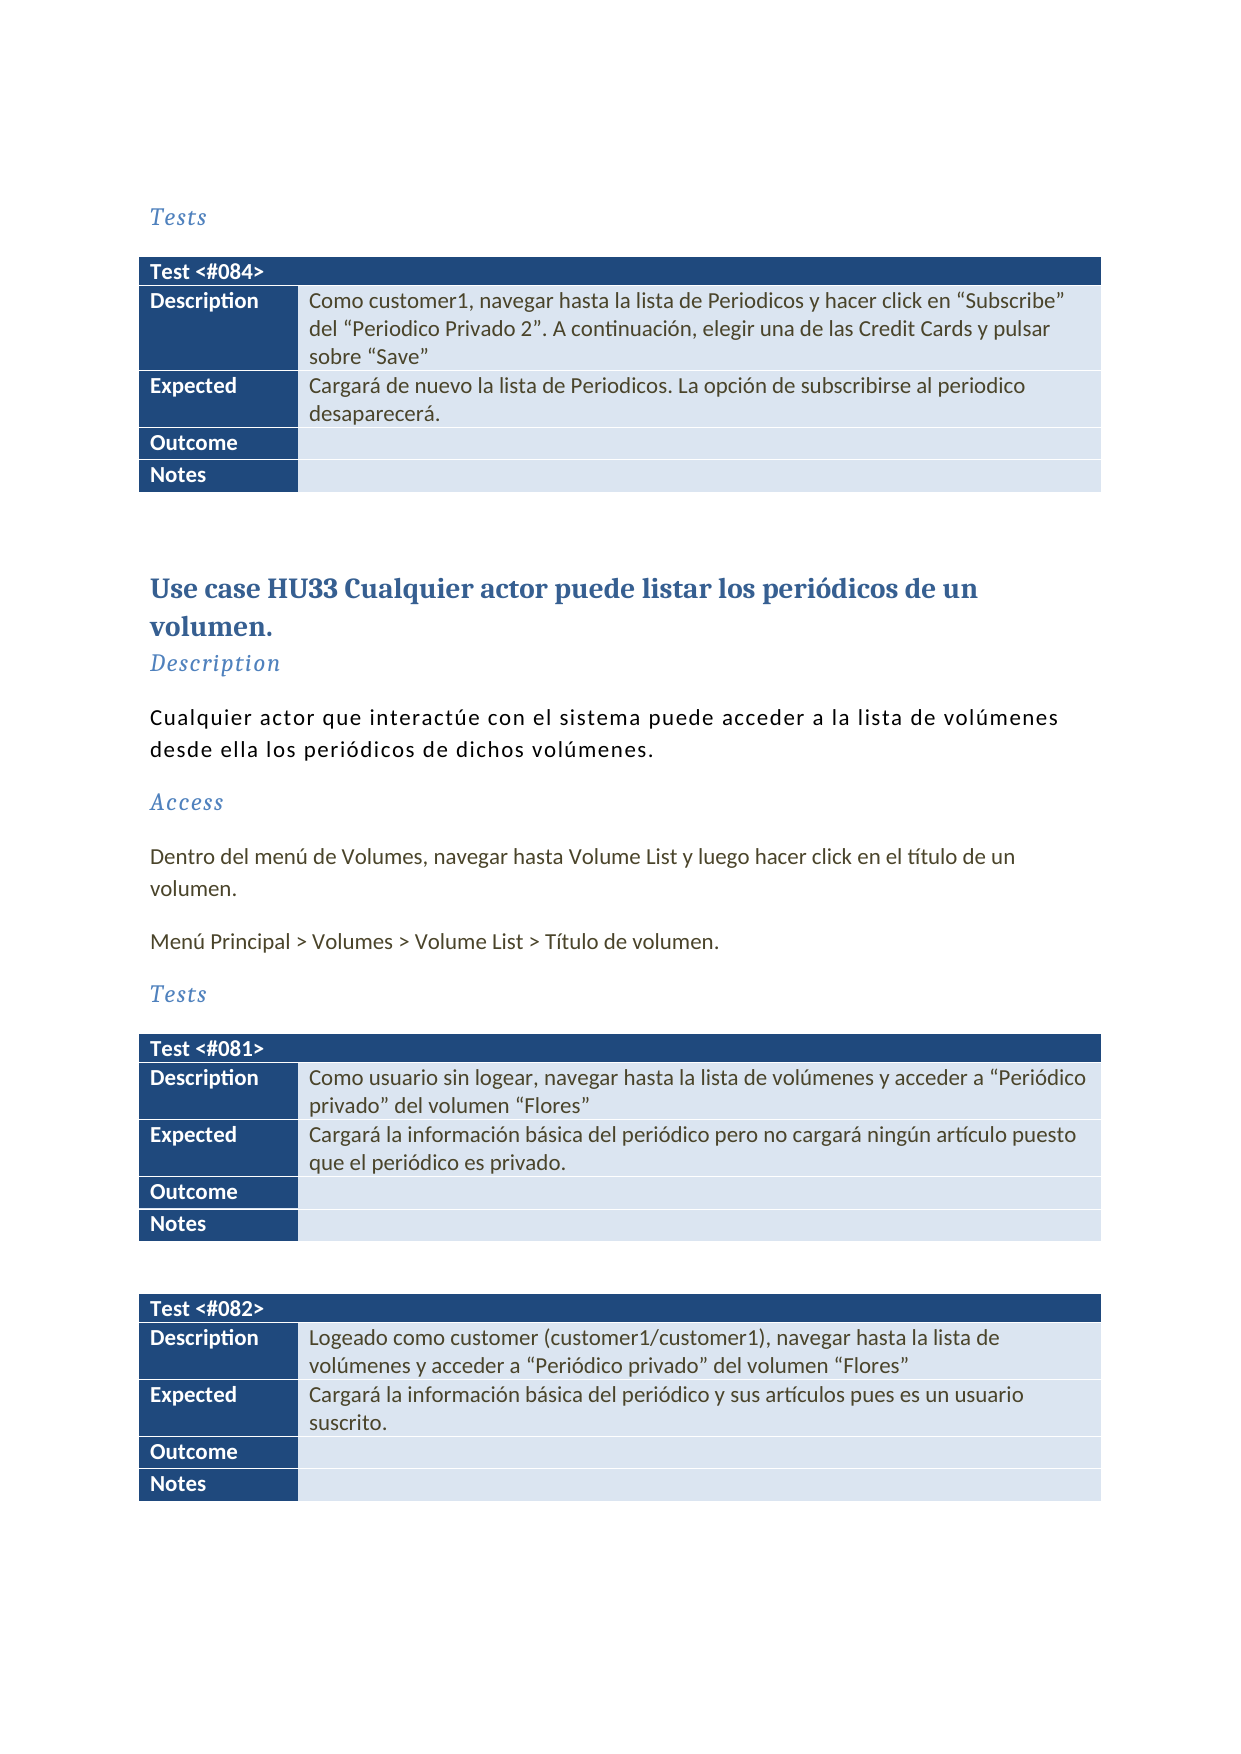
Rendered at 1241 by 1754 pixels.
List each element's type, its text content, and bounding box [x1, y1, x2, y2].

table_cell [298, 1437, 1101, 1468]
subtitle Tests [150, 980, 1090, 1009]
table_cell [298, 1210, 1101, 1241]
table_cell Notes [139, 1469, 298, 1501]
table_cell Notes [139, 1210, 298, 1241]
subtitle Description [150, 649, 1090, 678]
table_cell [298, 1469, 1101, 1501]
table_cell Notes [139, 460, 298, 492]
text Menú Principal > Volumes > Volume List > Título de volumen. [150, 927, 1090, 955]
subtitle Use case HU33 Cualquier actor puede listar los periódicos de un volumen. [150, 572, 1090, 644]
table_cell Description [139, 1063, 298, 1119]
subtitle Access [150, 788, 1090, 817]
table_cell Como customer1, navegar hasta la lista de Periodicos y hacer click en “Subscribe” del “Periodico Privado 2”. A continuación, elegir una de las Credit Cards y pulsar sobre “Save” [298, 286, 1101, 370]
table_header Test <#081> [139, 1034, 1101, 1062]
table_cell Description [139, 286, 298, 370]
table_cell Outcome [139, 428, 298, 459]
table_cell Cargará la información básica del periódico pero no cargará ningún artículo puesto que el periódico es privado. [298, 1120, 1101, 1176]
subtitle Tests [150, 203, 1090, 232]
table_cell Description [139, 1323, 298, 1379]
table_header Test <#084> [139, 257, 1101, 285]
table_cell [298, 460, 1101, 492]
table_cell Expected [139, 1380, 298, 1436]
table_cell Expected [139, 371, 298, 427]
table_cell [298, 1177, 1101, 1208]
table_cell Cargará de nuevo la lista de Periodicos. La opción de subscribirse al periodico desaparecerá. [298, 371, 1101, 427]
table_cell Cargará la información básica del periódico y sus artículos pues es un usuario suscrito. [298, 1380, 1101, 1436]
table_cell Outcome [139, 1437, 298, 1468]
table_header Test <#082> [139, 1294, 1101, 1322]
table_cell Como usuario sin logear, navegar hasta la lista de volúmenes y acceder a “Periódico privado” del volumen “Flores” [298, 1063, 1101, 1119]
table_cell Logeado como customer (customer1/customer1), navegar hasta la lista de volúmenes y acceder a “Periódico privado” del volumen “Flores” [298, 1323, 1101, 1379]
subtitle Cualquier actor que interactúe con el sistema puede acceder a la lista de volúmenes desde ella los periódicos de dichos volúmenes. [150, 703, 1090, 763]
table_cell [298, 428, 1101, 459]
table_cell Outcome [139, 1177, 298, 1208]
text Dentro del menú de Volumes, navegar hasta Volume List y luego hacer click en el título de un volumen. [150, 842, 1090, 902]
table_cell Expected [139, 1120, 298, 1176]
